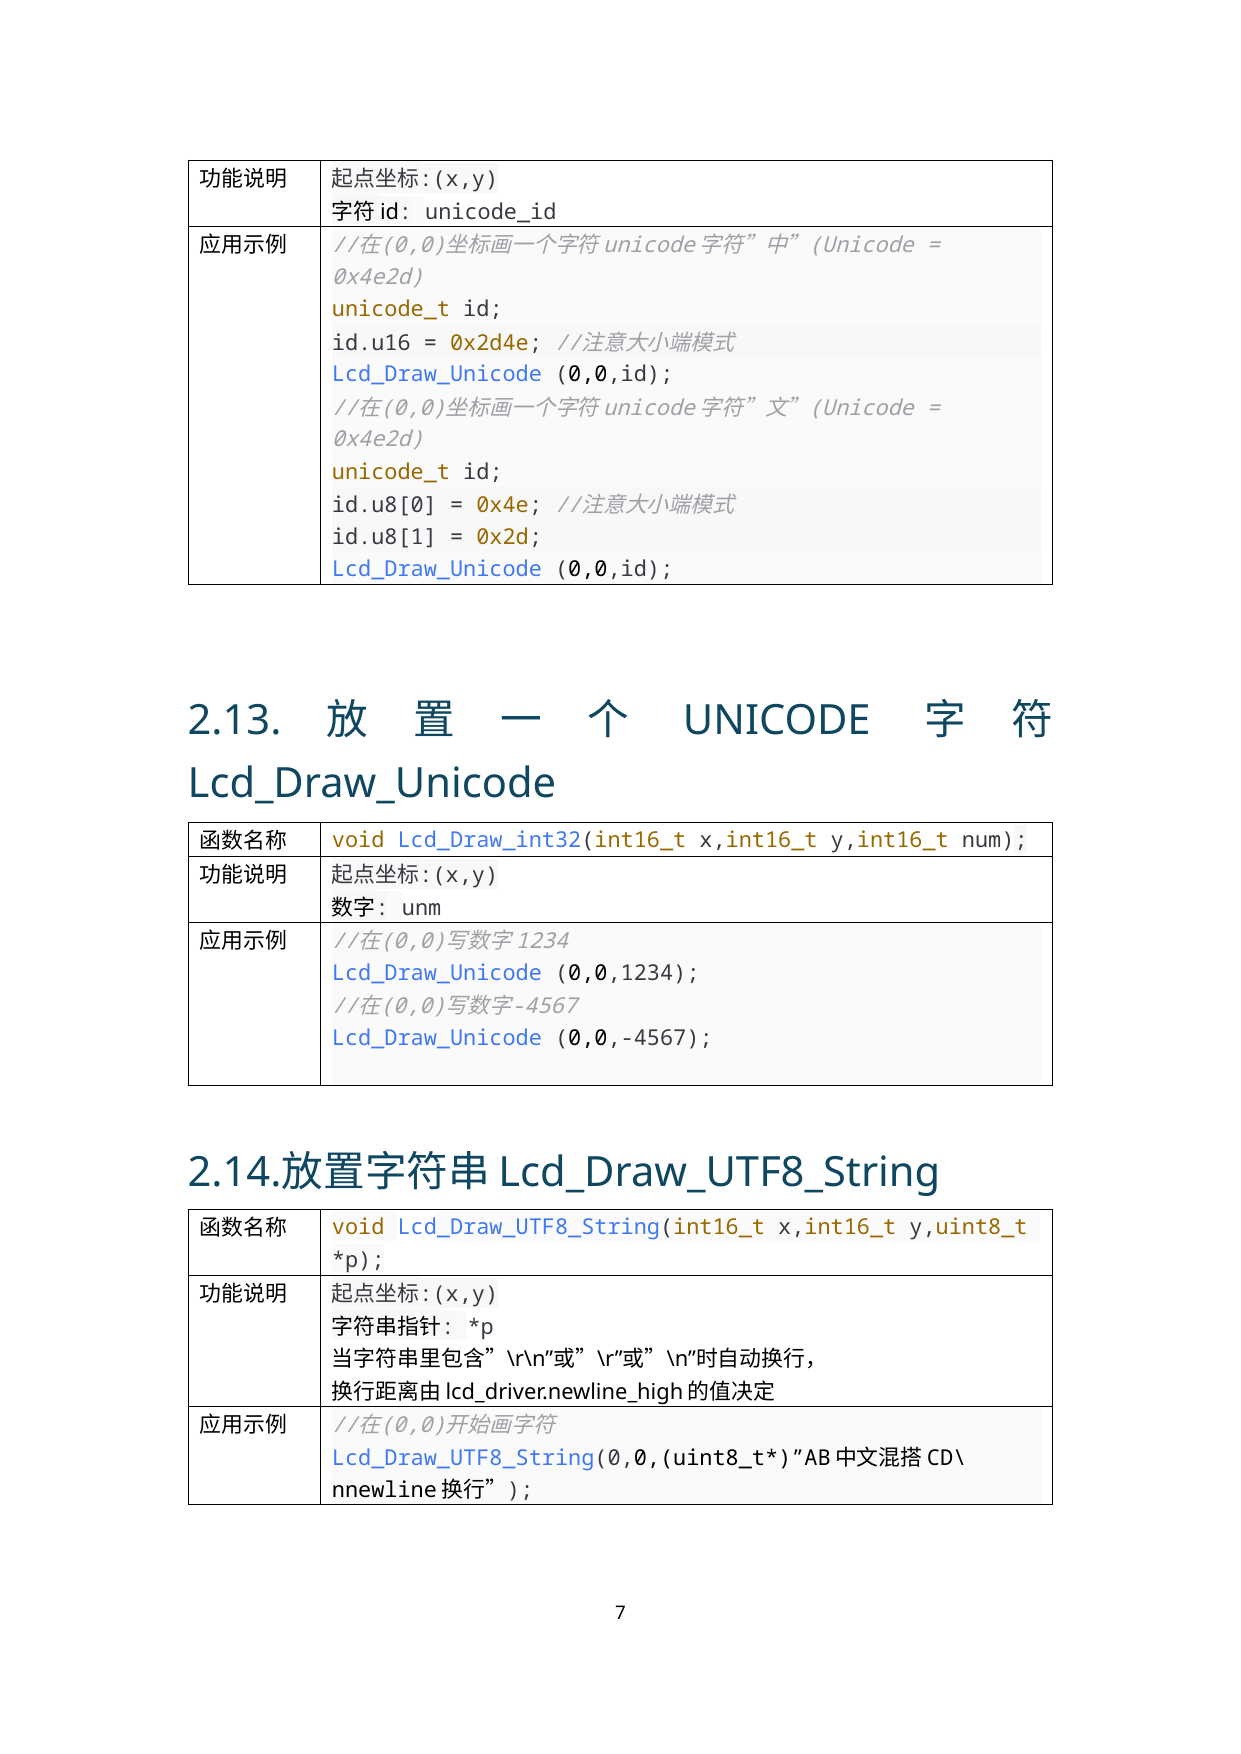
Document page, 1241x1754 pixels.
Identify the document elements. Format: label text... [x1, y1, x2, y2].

table_cell 功能说明 [189, 161, 320, 226]
subtitle 2.13.放置一个UNICODE字符Lcd_Draw_Unicode [187, 684, 1053, 814]
table_header 函数名称 [189, 823, 320, 856]
subtitle 2.14.放置字符串Lcd_Draw_UTF8_String [187, 1135, 1053, 1200]
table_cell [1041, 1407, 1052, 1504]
table_cell 功能说明 [189, 1276, 320, 1406]
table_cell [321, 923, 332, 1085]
table_cell 起点坐标:(x,y) 字符id: unicode_id [321, 161, 1052, 226]
table_cell 功能说明 [189, 857, 320, 922]
table_cell 应用示例 [189, 923, 320, 1085]
table_cell 起点坐标:(x,y) 字符串指针: *p 当字符串里包含”\r\n”或”\r”或”\n”时自动换行， 换行距离由lcd_driver.newline_high的值决定 [321, 1276, 1052, 1406]
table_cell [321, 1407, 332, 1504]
table_cell 应用示例 [189, 227, 320, 584]
table_header void Lcd_Draw_int32(int16_t x,int16_t y,int16_t num); [321, 823, 1052, 856]
table_header void Lcd_Draw_UTF8_String(int16_t x,int16_t y,uint8_t *p); [321, 1210, 1052, 1275]
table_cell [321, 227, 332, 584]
table_cell 应用示例 [189, 1407, 320, 1504]
table_cell 起点坐标:(x,y) 数字: unm [321, 857, 1052, 922]
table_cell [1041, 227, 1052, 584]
table_header 函数名称 [189, 1210, 320, 1275]
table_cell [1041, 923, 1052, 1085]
